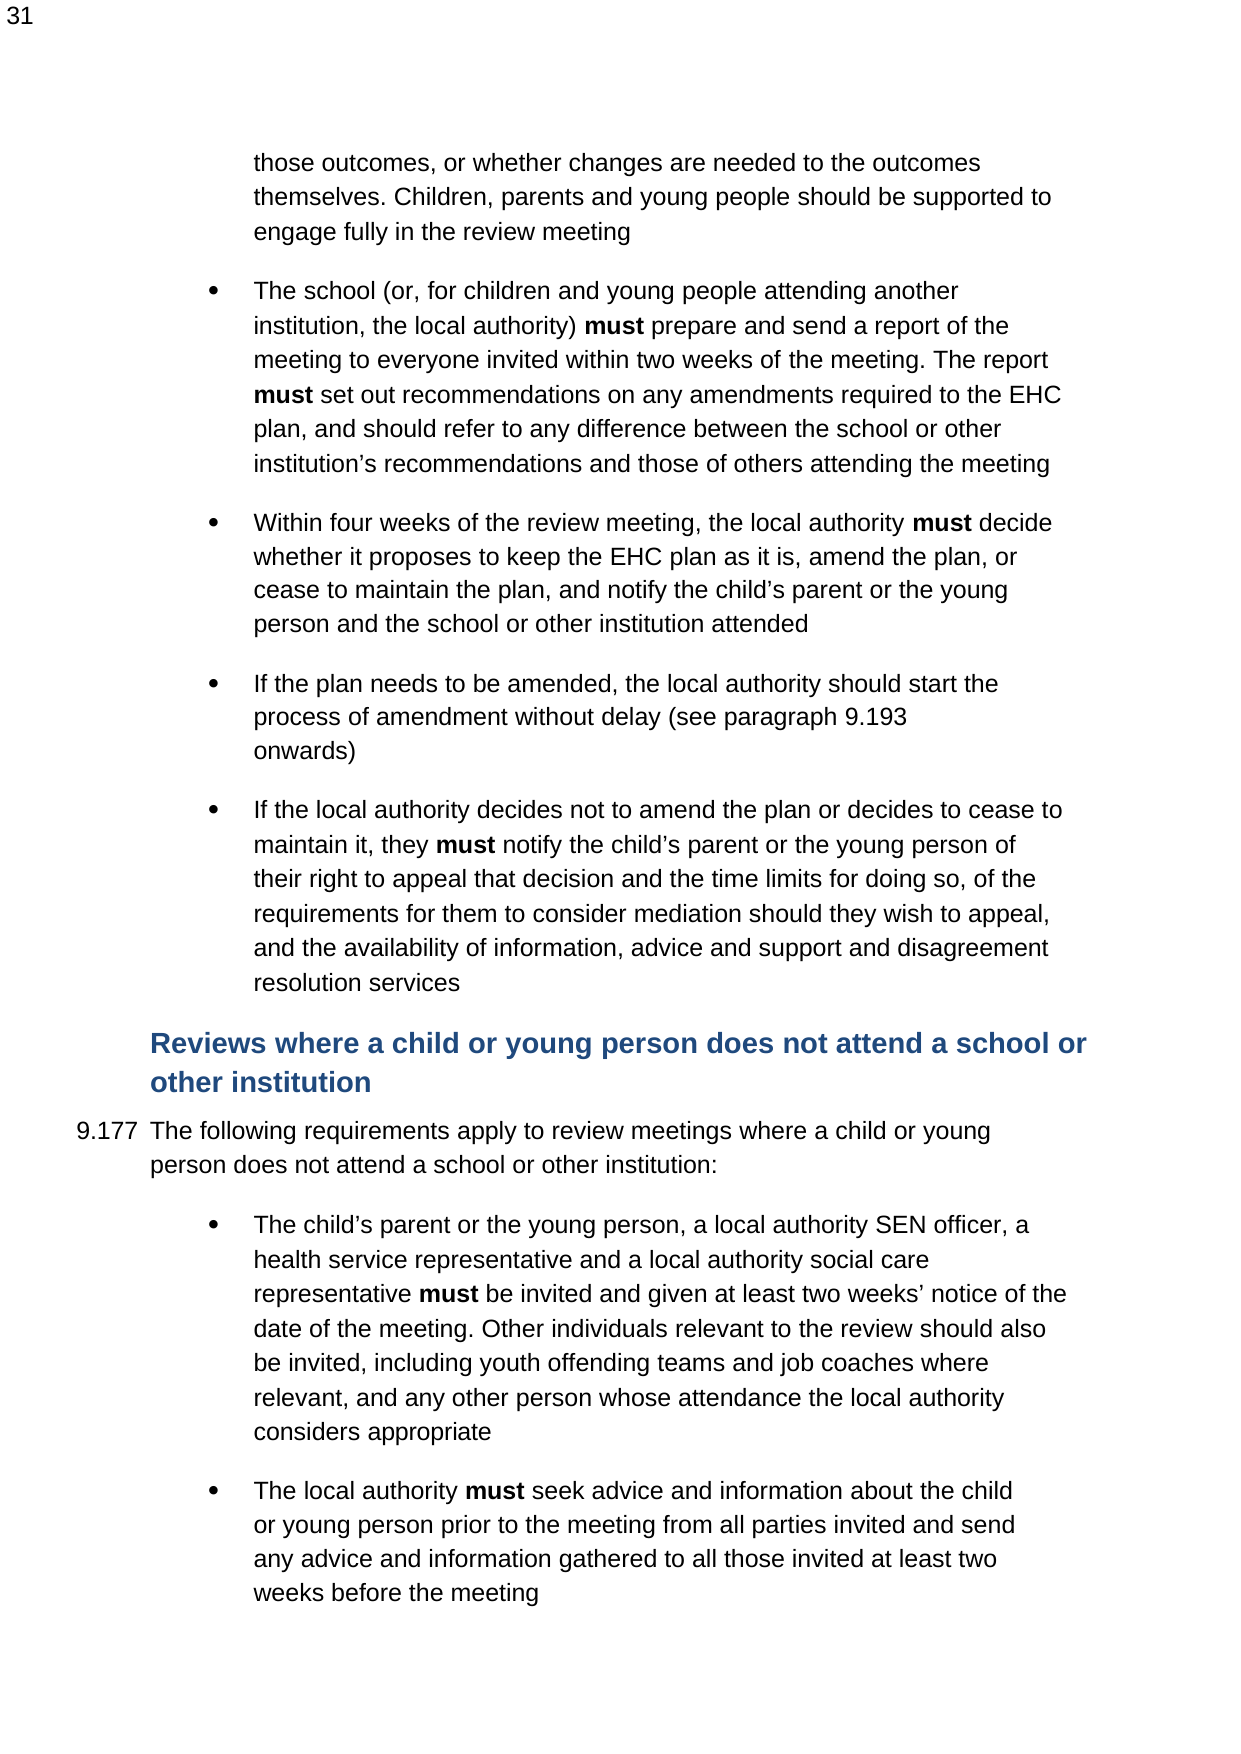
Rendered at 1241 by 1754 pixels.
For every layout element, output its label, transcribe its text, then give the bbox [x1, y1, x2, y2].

list If the plan needs to be amended, the local authority should start the process of amendment without delay (see paragraph 9.193 onwards) [209, 669, 1017, 765]
subtitle Reviews where a child or young person does not attend a school or other institution [150, 1027, 1103, 1099]
list The following requirements apply to review meetings where a child or young person does not attend a school or other institution: [76, 1116, 1074, 1179]
list Within four weeks of the review meeting, the local authority must decide whether it proposes to keep the EHC plan as it is, amend the plan, or cease to maintain the plan, and notify the child’s parent or the young person and the school or other institution attended [209, 508, 1091, 638]
text those outcomes, or whether changes are needed to the outcomes themselves. Children, parents and young people should be supported to engage fully in the review meeting [253, 148, 1077, 245]
list The child’s parent or the young person, a local authority SEN officer, a health service representative and a local authority social care representative must be invited and given at least two weeks’ notice of the date of the meeting. Other individuals relevant to the review should also be invited, including youth offending teams and job coaches where relevant, and any other person whose attendance the local authority considers appropriate [209, 1210, 1080, 1446]
list The local authority must seek advice and information about the child or young person prior to the meeting from all parties invited and send any advice and information gathered to all those invited at least two weeks before the meeting [209, 1476, 1041, 1606]
list The school (or, for children and young people attending another institution, the local authority) must prepare and send a report of the meeting to everyone invited within two weeks of the meeting. The report must set out recommendations on any amendments required to the EHC plan, and should refer to any difference between the school or other institution’s recommendations and those of others attending the meeting [209, 276, 1078, 477]
list If the local authority decides not to amend the plan or decides to cease to maintain it, they must notify the child’s parent or the young person of their right to appeal that decision and the time limits for doing so, of the requirements for them to consider mediation should they wish to appeal, and the availability of information, advice and support and disagreement resolution services [209, 795, 1071, 996]
